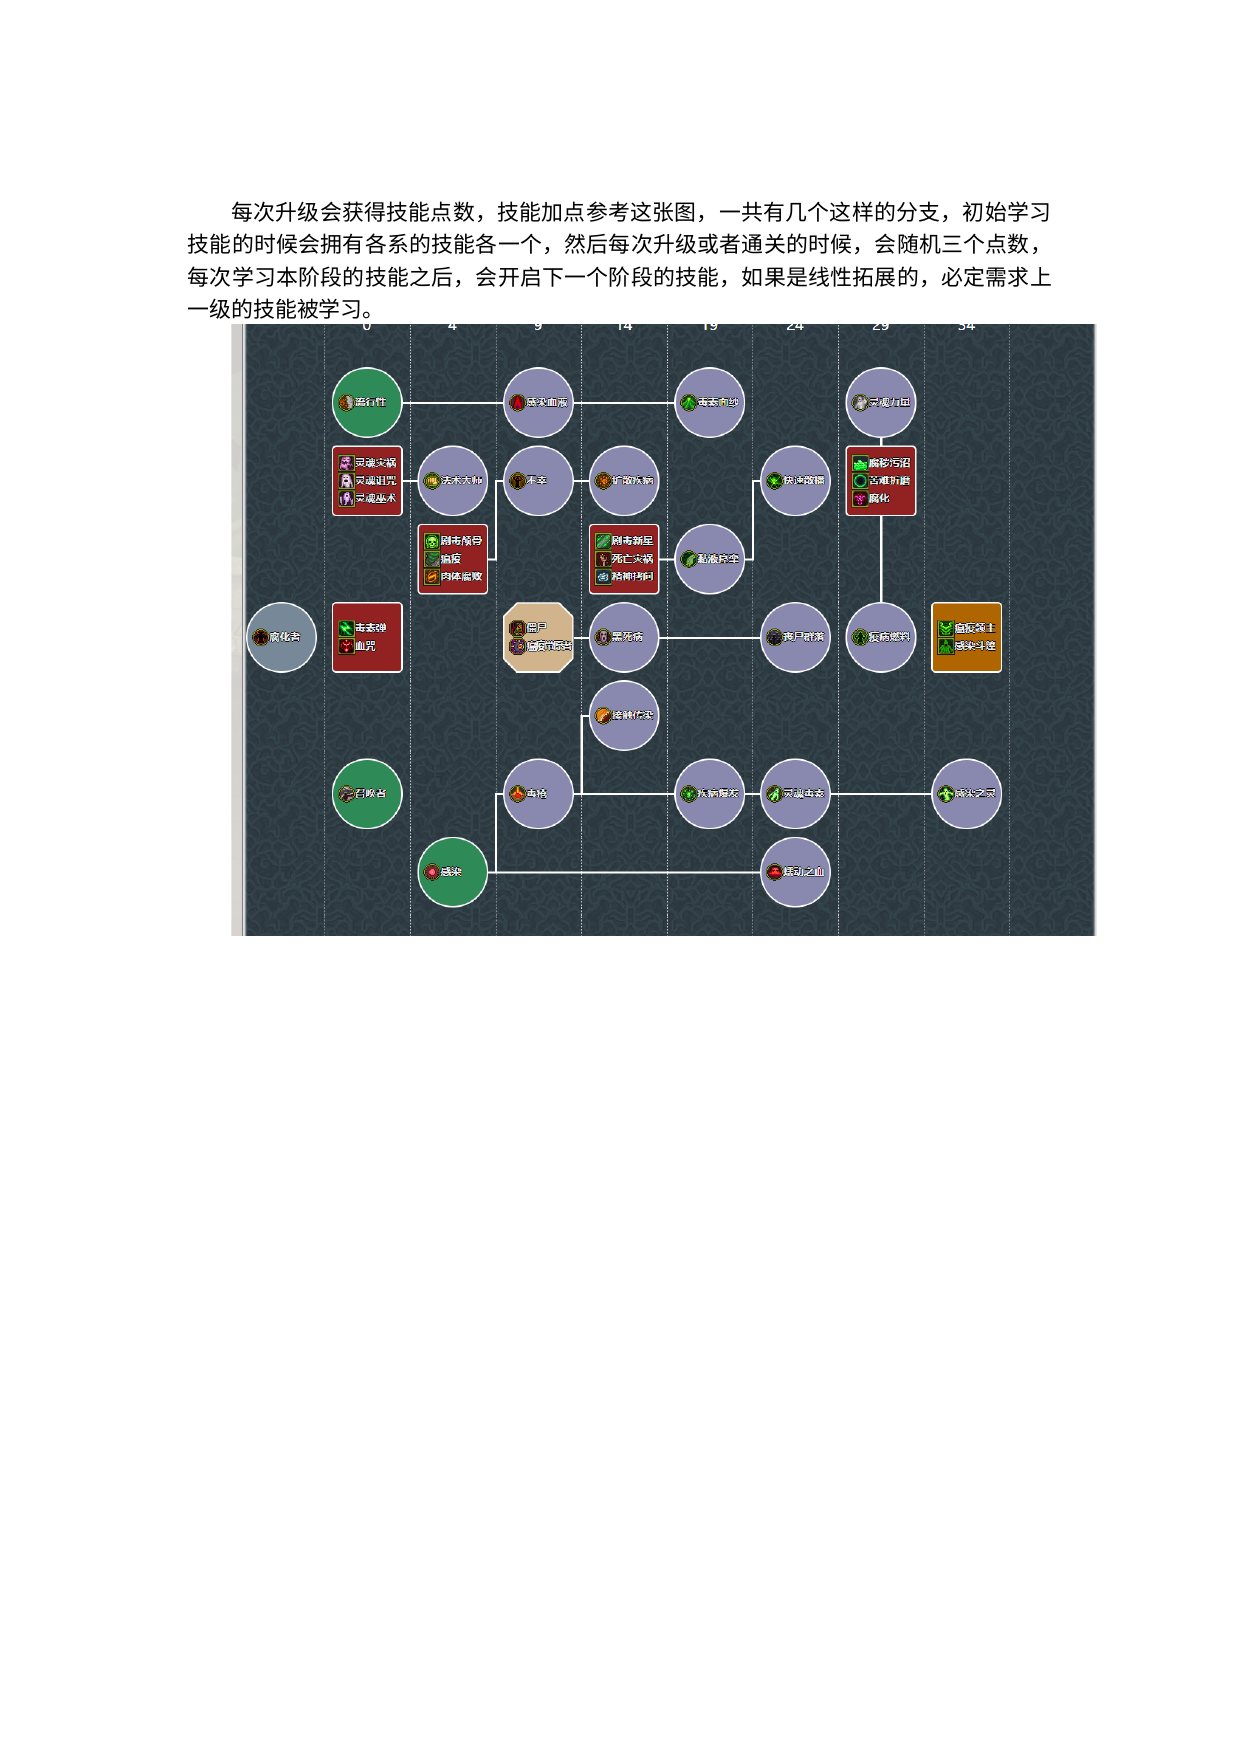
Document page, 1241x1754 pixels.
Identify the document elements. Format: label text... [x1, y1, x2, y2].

picture [231, 324, 1097, 936]
text 每次升级会获得技能点数，技能加点参考这张图，一共有几个这样的分支，初始学习技能的时候会拥有各系的技能各一个，然后每次升级或者通关的时候，会随机三个点数，每次学习本阶段的技能之后，会开启下一个阶段的技能，如果是线性拓展的，必定需求上一级的技能被学习。 [187, 194, 1053, 324]
